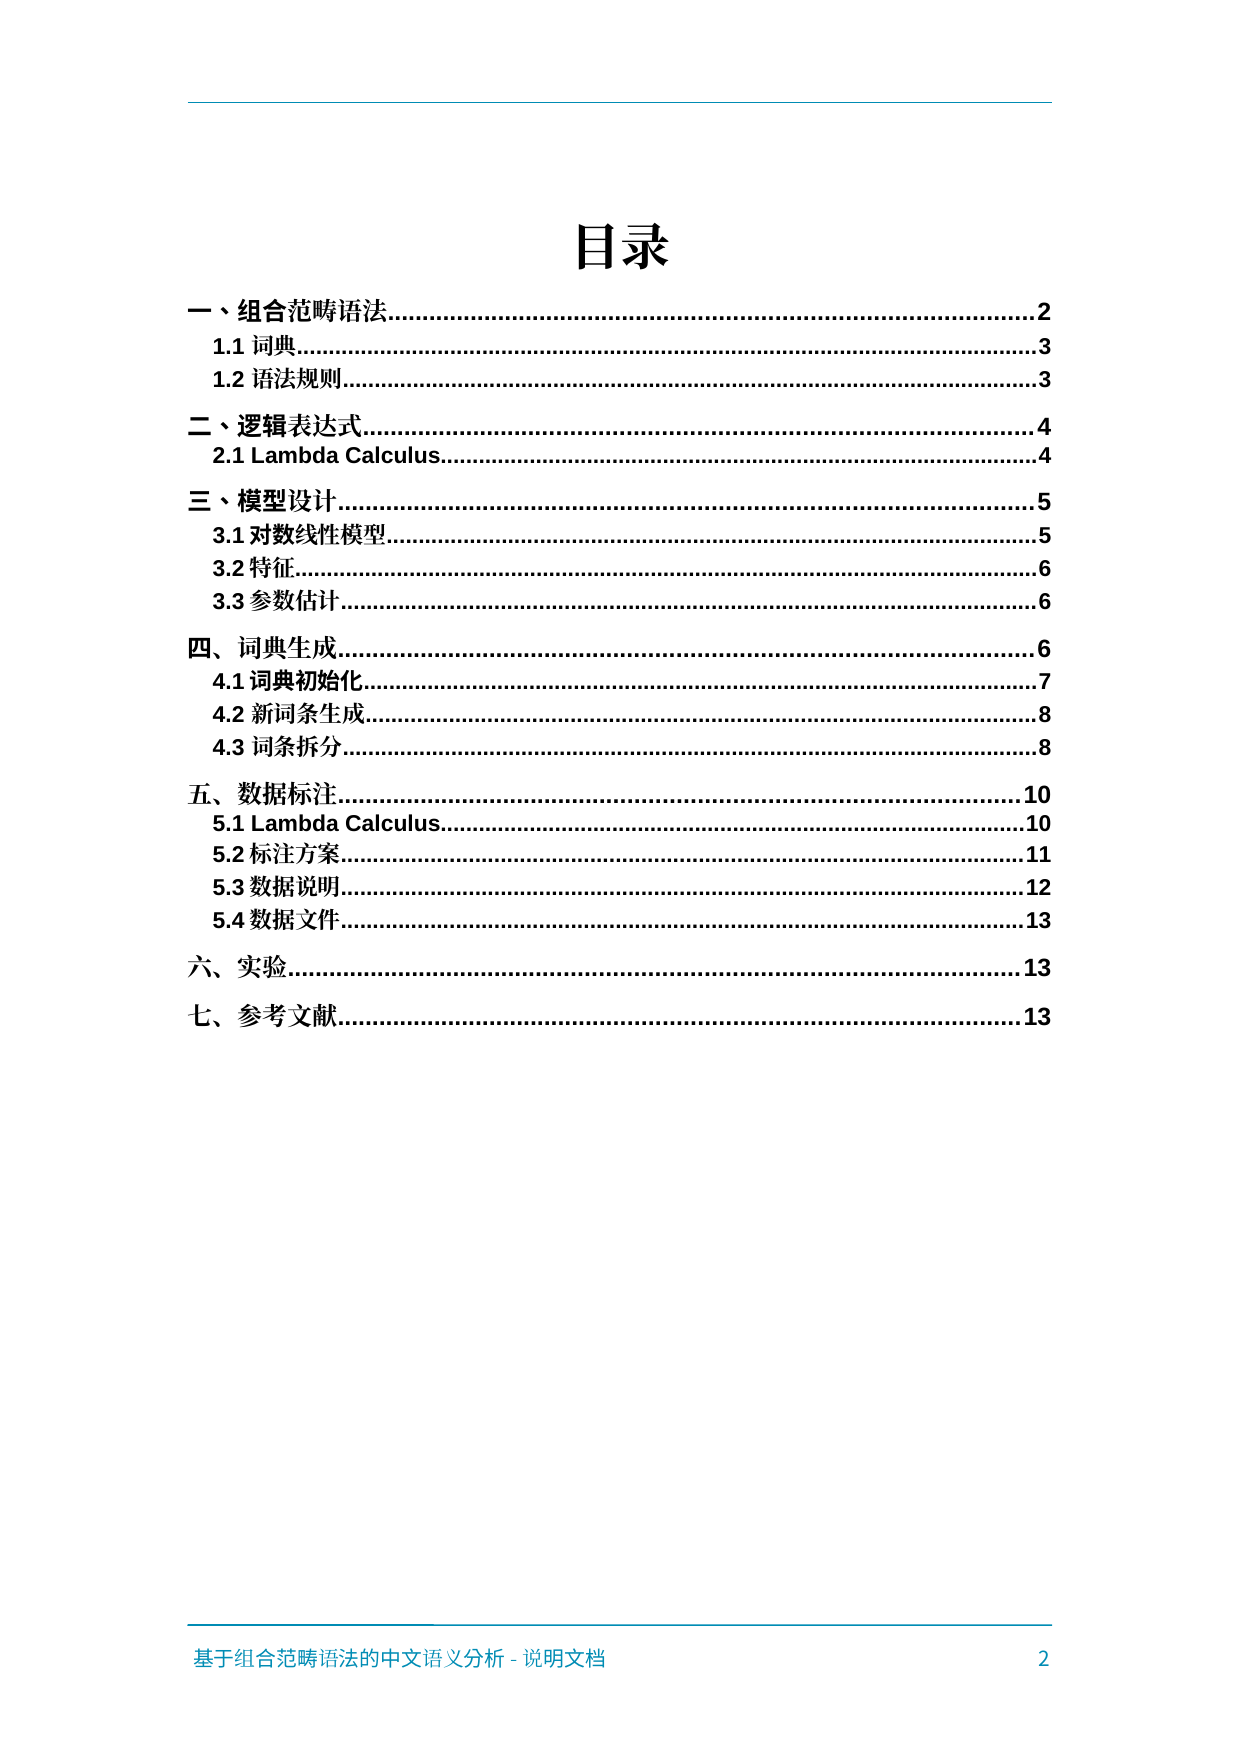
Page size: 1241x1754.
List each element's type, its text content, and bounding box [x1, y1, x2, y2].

picture [259, 1659, 270, 1664]
text 5.4数据文件 13 [212, 902, 1053, 935]
picture [447, 1651, 452, 1661]
text 五、数据标注 10 [187, 774, 1053, 810]
text 六、实验 13 [187, 948, 1053, 984]
text 3.1对数线性模型 5 [212, 517, 1053, 550]
text 1.1 词典 3 [212, 328, 1053, 361]
text 二、逻辑表达式 4 [187, 406, 1053, 442]
picture [241, 1650, 254, 1667]
text 三、模型设计 5 [187, 481, 1053, 517]
text 目录 [187, 207, 1053, 279]
text 3.2特征 6 [212, 550, 1053, 583]
text 4.2 新词条生成 8 [212, 696, 1053, 729]
text 5.1 Lambda Calculus 10 [212, 810, 1053, 837]
text 4.3 词条拆分 8 [212, 729, 1053, 762]
picture [530, 1651, 538, 1660]
text 2.1 Lambda Calculus 4 [212, 442, 1053, 469]
text 3.3参数估计 6 [212, 583, 1053, 616]
text 4.1词典初始化 7 [212, 665, 1053, 696]
text 一、组合范畴语法 2 [187, 292, 1053, 328]
picture [303, 1650, 307, 1662]
text 1.2 语法规则 3 [212, 361, 1053, 394]
text 四、词典生成 6 [187, 629, 1053, 665]
text 七、参考文献 13 [187, 996, 1053, 1032]
text 5.2标注方案 11 [212, 837, 1053, 869]
text 5.3数据说明 12 [212, 869, 1053, 902]
